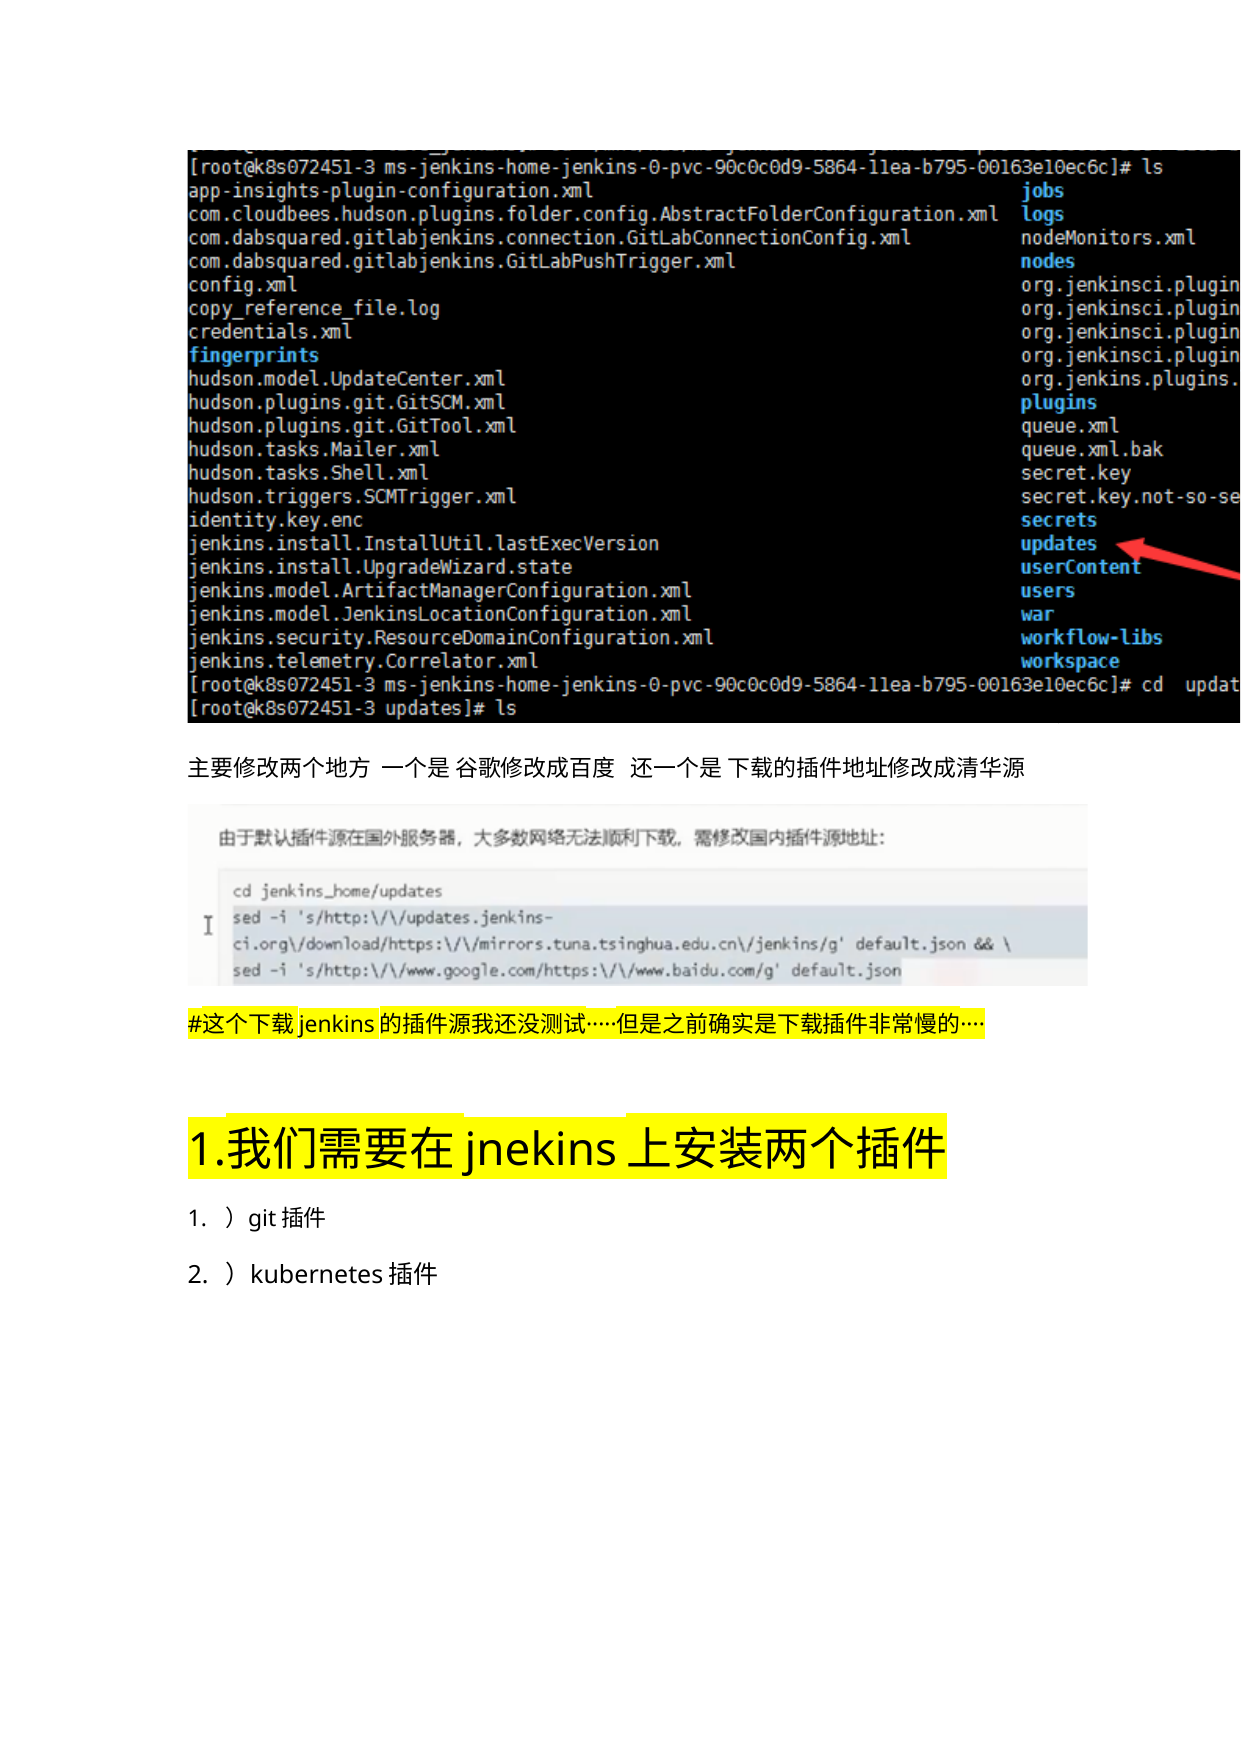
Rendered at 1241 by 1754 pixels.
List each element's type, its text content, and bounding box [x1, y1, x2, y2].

text 主要修改两个地方 一个是 谷歌修改成百度 还一个是 下载的插件地址修改成清华源 [187, 750, 1053, 783]
picture [187, 150, 1241, 723]
list ）kubernetes插件 [187, 1254, 1053, 1290]
list ）git插件 [187, 1200, 1053, 1233]
text 1.我们需要在jnekins上安装两个插件 [187, 1112, 1053, 1179]
picture [187, 804, 1088, 986]
